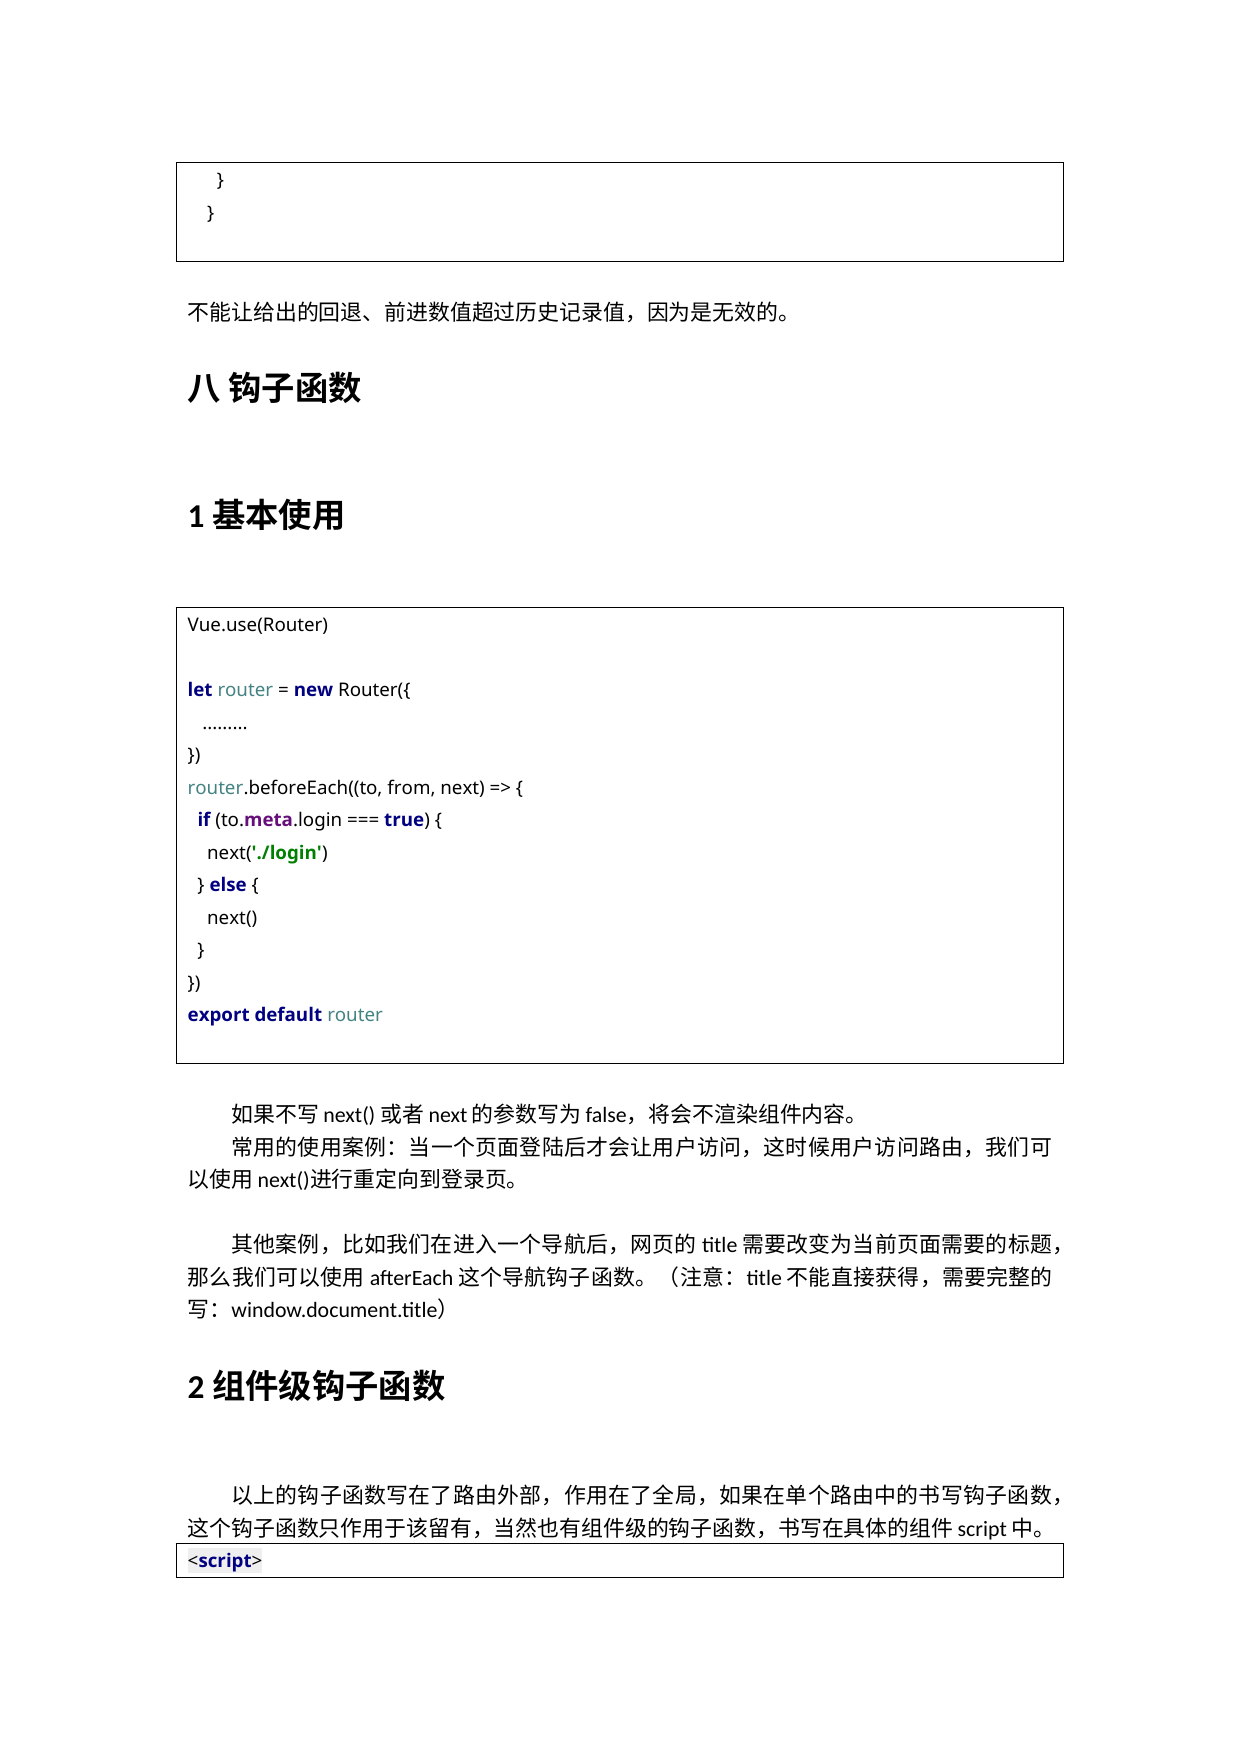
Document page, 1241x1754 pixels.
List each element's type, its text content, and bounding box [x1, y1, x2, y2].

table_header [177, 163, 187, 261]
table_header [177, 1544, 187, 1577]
text 如果不写next() 或者next的参数写为false，将会不渲染组件内容。 [187, 1097, 1053, 1129]
table_header Vue.use(Router) let router = new Router({ ......... }) router.beforeEach((to, from, next) => { if (to.meta.login === true) { next('./login') } else { next() } }) export default router [177, 608, 1063, 1063]
text 常用的使用案例：当一个页面登陆后才会让用户访问，这时候用户访问路由，我们可以使用next()进行重定向到登录页。 [187, 1129, 1053, 1194]
subtitle 2 组件级钩子函数 [187, 1351, 1053, 1416]
text 不能让给出的回退、前进数值超过历史记录值，因为是无效的。 [187, 294, 1053, 327]
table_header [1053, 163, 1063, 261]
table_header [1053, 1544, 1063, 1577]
text 以上的钩子函数写在了路由外部，作用在了全局，如果在单个路由中的书写钩子函数，这个钩子函数只作用于该留有，当然也有组件级的钩子函数，书写在具体的组件script中。 [187, 1478, 1053, 1543]
subtitle 1 基本使用 [187, 480, 1053, 545]
subtitle 八 钩子函数 [187, 354, 1053, 419]
text 其他案例，比如我们在进入一个导航后，网页的title需要改变为当前页面需要的标题，那么我们可以使用afterEach这个导航钩子函数。（注意：title不能直接获得，需要完整的写：window.document.title） [187, 1227, 1053, 1324]
